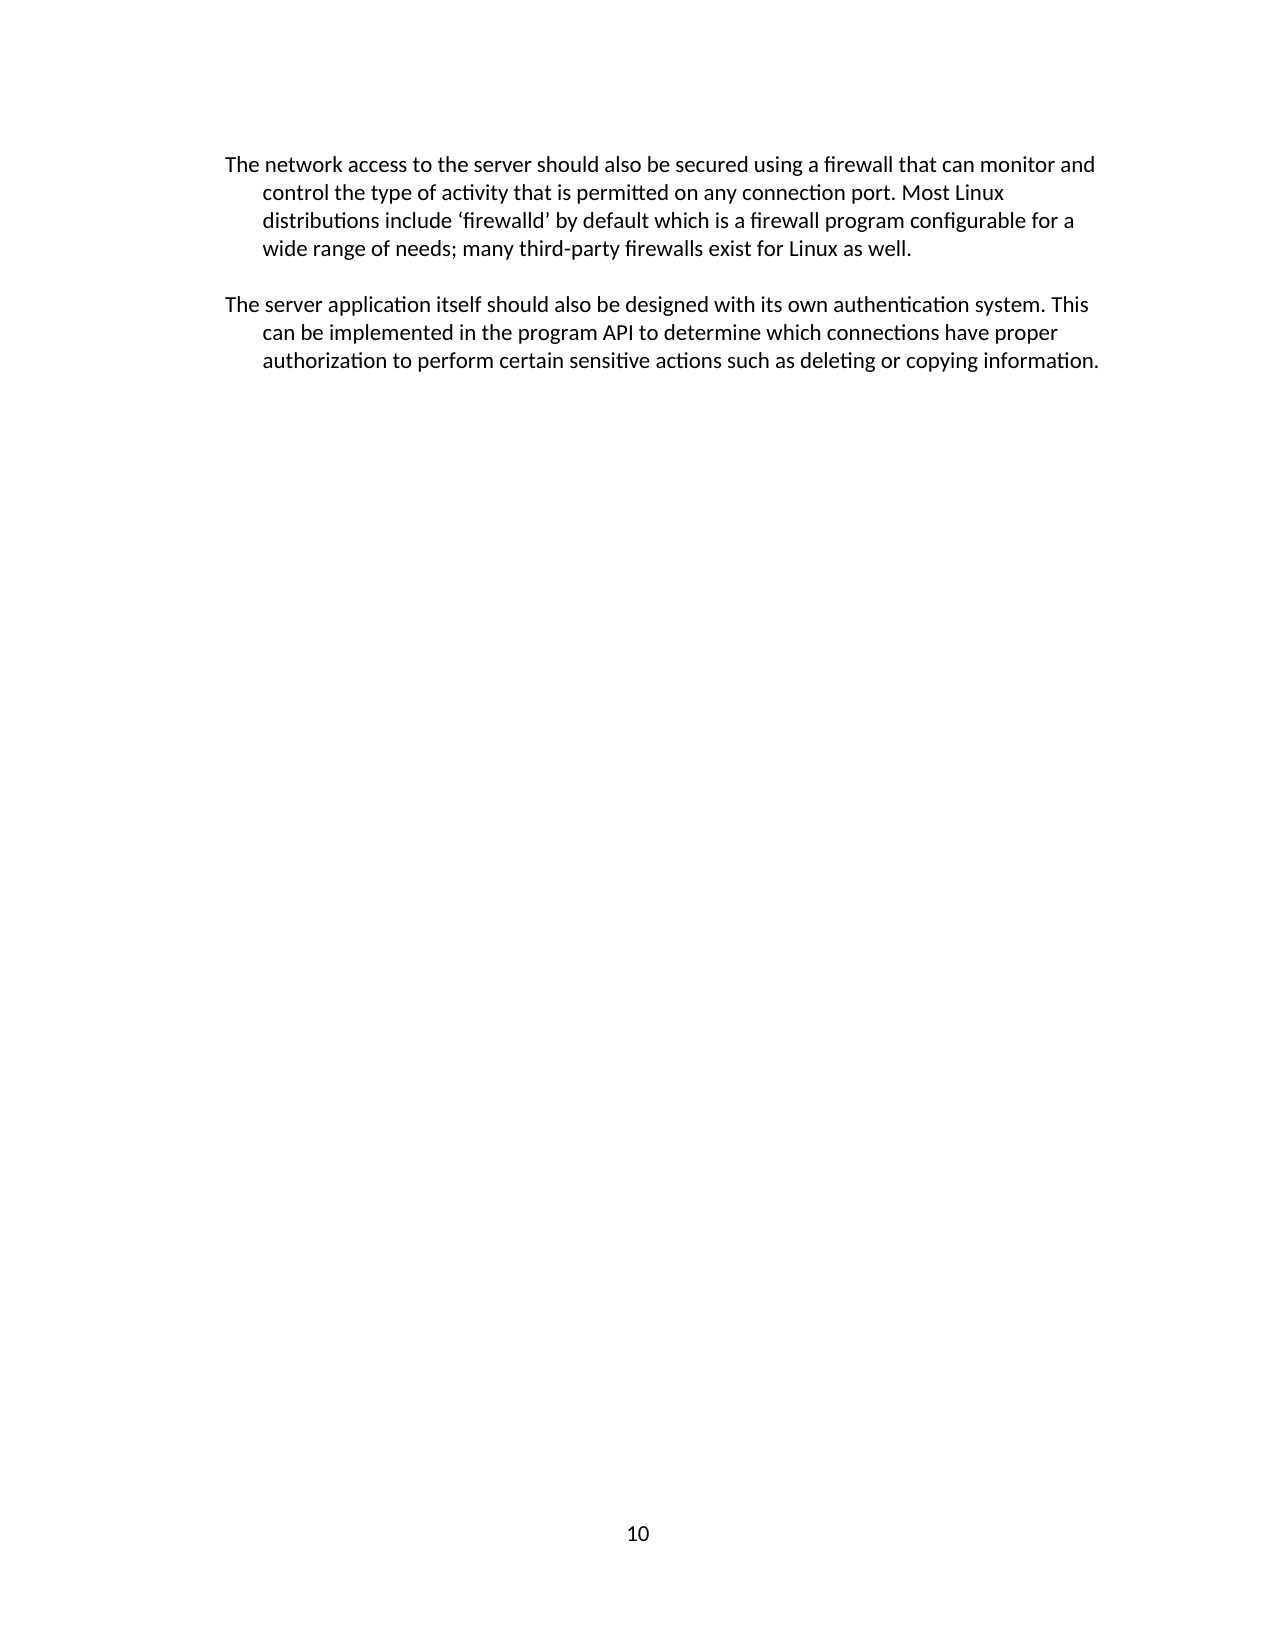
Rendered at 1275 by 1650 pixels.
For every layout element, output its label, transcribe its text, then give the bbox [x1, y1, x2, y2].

list The network access to the server should also be secured using a firewall that can monitor and control the type of activity that is permitted on any connection port. Most Linux distributions include ‘firewalld’ by default which is a firewall program configurable for a wide range of needs; many third-party firewalls exist for Linux as well. [225, 150, 1125, 262]
list The server application itself should also be designed with its own authentication system. This can be implemented in the program API to determine which connections have proper authorization to perform certain sensitive actions such as deleting or copying information. [225, 290, 1125, 374]
